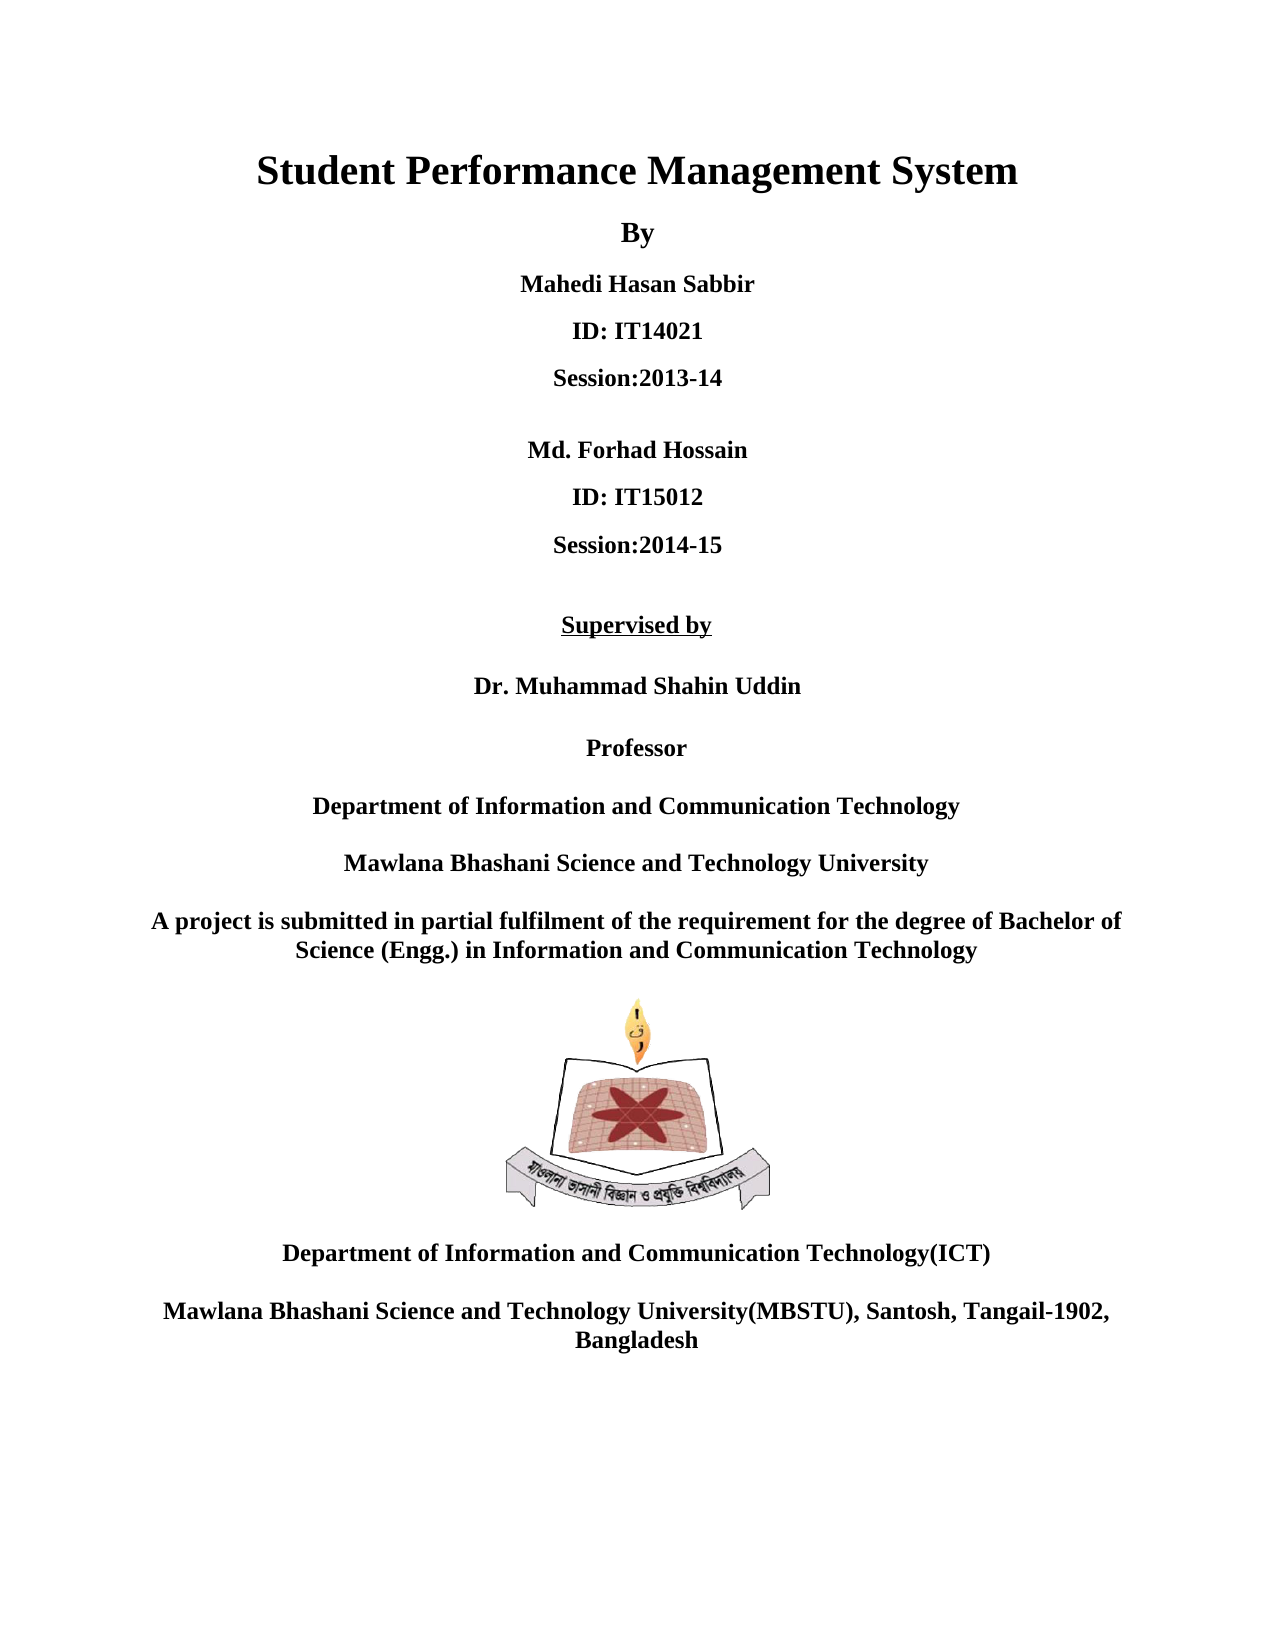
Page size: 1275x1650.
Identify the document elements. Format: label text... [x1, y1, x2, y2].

text Professor [150, 733, 1123, 762]
text Supervised by [150, 610, 1123, 638]
text Mawlana Bhashani Science and Technology University(MBSTU), Santosh, Tangail-1902, Bangladesh [150, 1296, 1123, 1353]
table_cell Md. Forhad Hossain ID: IT15012 Session:2014-15 [139, 435, 1136, 610]
text By [150, 216, 1125, 249]
text Mawlana Bhashani Science and Technology University [150, 848, 1123, 877]
text Department of Information and Communication Technology [150, 791, 1123, 820]
text Department of Information and Communication Technology(ICT) [150, 1238, 1123, 1267]
picture [502, 992, 770, 1210]
text A project is submitted in partial fulfilment of the requirement for the degree of Bachelor of Science (Engg.) in Information and Communication Technology [150, 906, 1123, 963]
text Dr. Muhammad Shahin Uddin [150, 671, 1125, 700]
text Student Performance Management System [150, 146, 1125, 194]
table_header Mahedi Hasan Sabbir ID: IT14021 Session:2013-14 [139, 269, 1136, 435]
